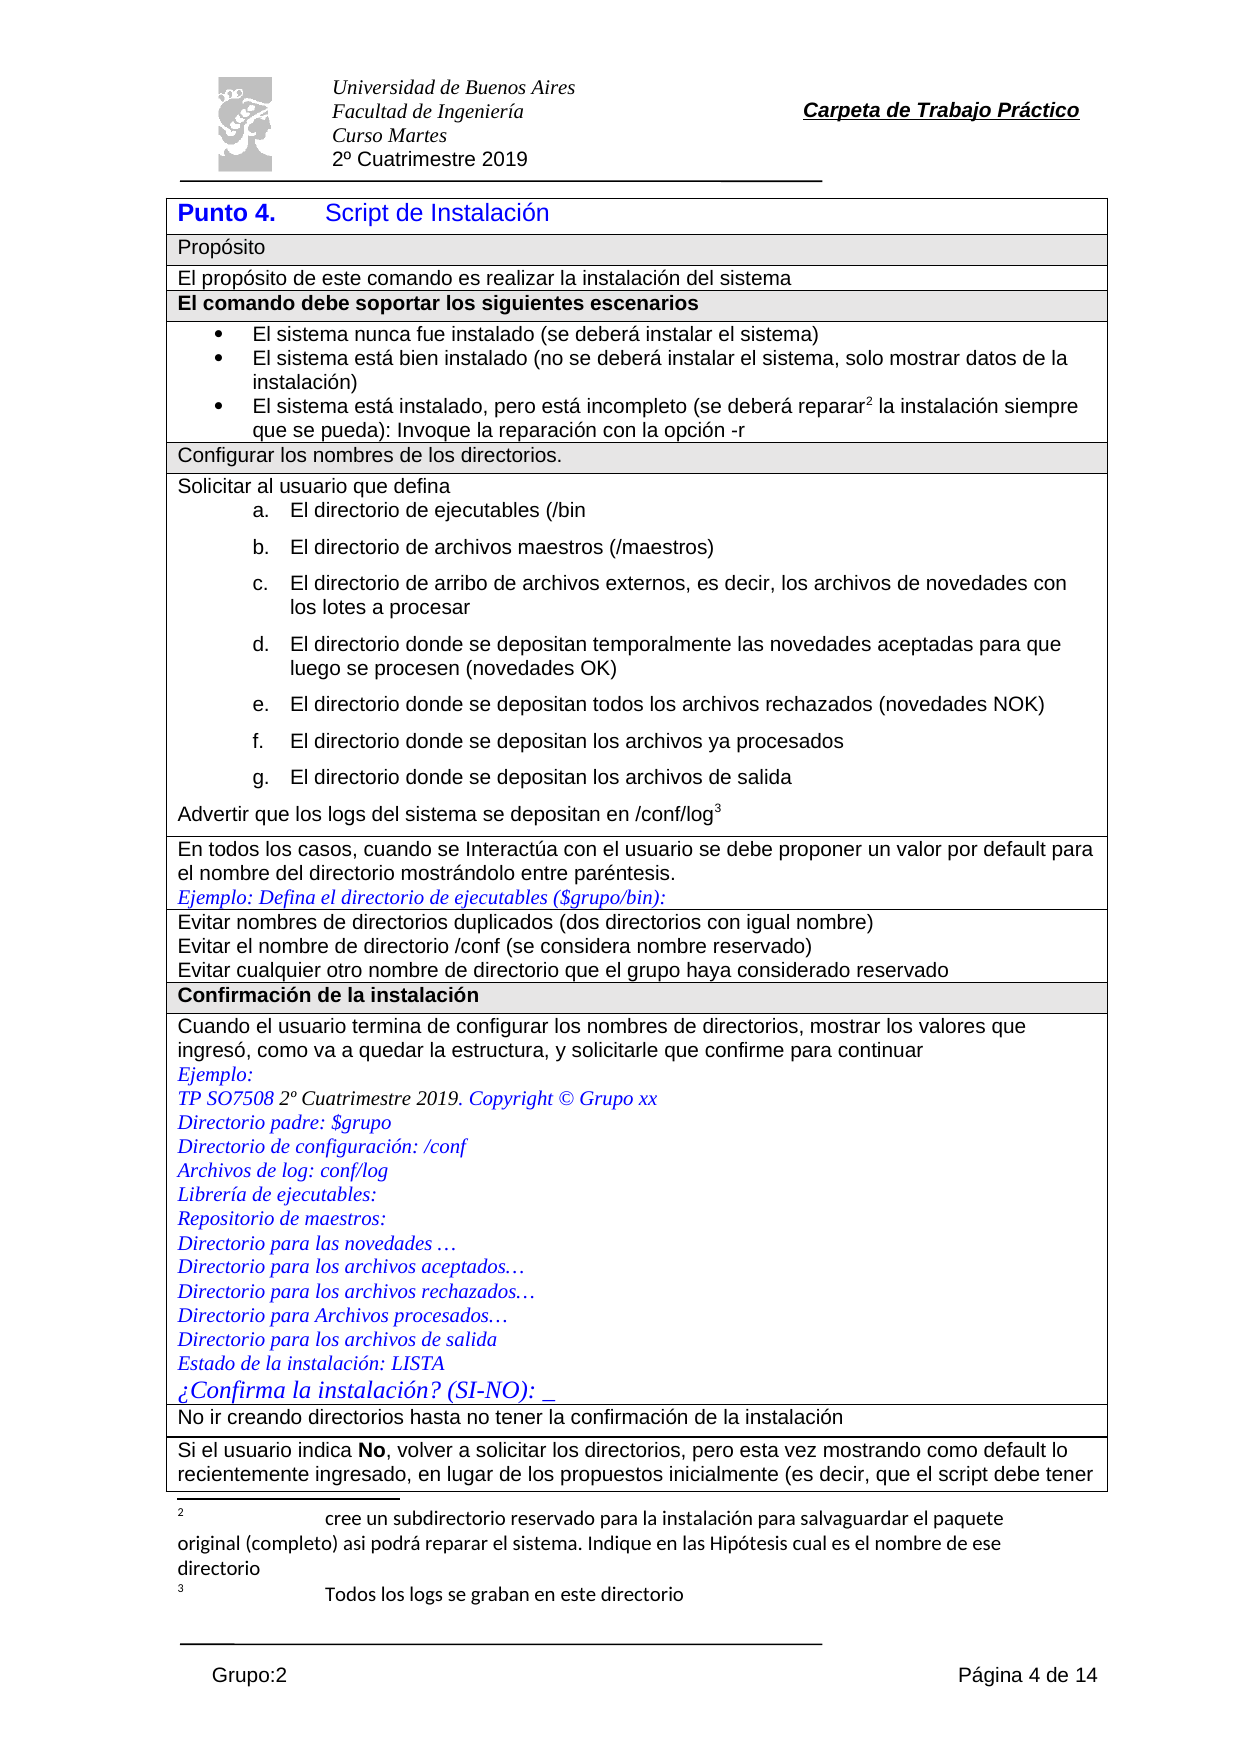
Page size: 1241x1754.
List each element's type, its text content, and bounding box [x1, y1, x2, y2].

table_header Script de Instalación [167, 199, 1107, 233]
table_cell El sistema nunca fue instalado (se deberá instalar el sistema) El sistema está bien instalado (no se deberá instalar el sistema, solo mostrar datos de la instalación) El sistema está instalado, pero está incompleto (se deberá reparar la instalación siempre que se pueda): Invoque la reparación con la opción -r [167, 322, 1107, 442]
table_cell Cuando el usuario termina de configurar los nombres de directorios, mostrar los valores que ingresó, como va a quedar la estructura, y solicitarle que confirme para continuar Ejemplo: TP SO7508 2º Cuatrimestre 2019. Copyright © Grupo xx Directorio padre: $grupo Directorio de configuración: /conf Archivos de log: conf/log Librería de ejecutables: Repositorio de maestros: Directorio para las novedades … Directorio para los archivos aceptados… Directorio para los archivos rechazados… Directorio para Archivos procesados… Directorio para los archivos de salida Estado de la instalación: LISTA ¿Confirma la instalación? (SI-NO): _ [167, 1014, 1107, 1403]
table_cell Propósito [167, 235, 1107, 265]
table_cell Evitar nombres de directorios duplicados (dos directorios con igual nombre) Evitar el nombre de directorio /conf (se considera nombre reservado) Evitar cualquier otro nombre de directorio que el grupo haya considerado reservado [167, 910, 1107, 982]
table_cell El comando debe soportar los siguientes escenarios [167, 291, 1107, 321]
table_cell No ir creando directorios hasta no tener la confirmación de la instalación [167, 1405, 1107, 1436]
table_cell Solicitar al usuario que defina El directorio de ejecutables (/bin El directorio de archivos maestros (/maestros) El directorio de arribo de archivos externos, es decir, los archivos de novedades con los lotes a procesar El directorio donde se depositan temporalmente las novedades aceptadas para que luego se procesen (novedades OK) El directorio donde se depositan todos los archivos rechazados (novedades NOK) El directorio donde se depositan los archivos ya procesados El directorio donde se depositan los archivos de salida Advertir que los logs del sistema se depositan en /conf/log [167, 474, 1107, 836]
table_cell En todos los casos, cuando se Interactúa con el usuario se debe proponer un valor por default para el nombre del directorio mostrándolo entre paréntesis. Ejemplo: Defina el directorio de ejecutables ($grupo/bin): [167, 837, 1107, 909]
table_cell Configurar los nombres de los directorios. [167, 443, 1107, 473]
picture [216, 75, 279, 174]
table_cell El propósito de este comando es realizar la instalación del sistema [167, 266, 1107, 290]
table_cell Confirmación de la instalación [167, 983, 1107, 1013]
